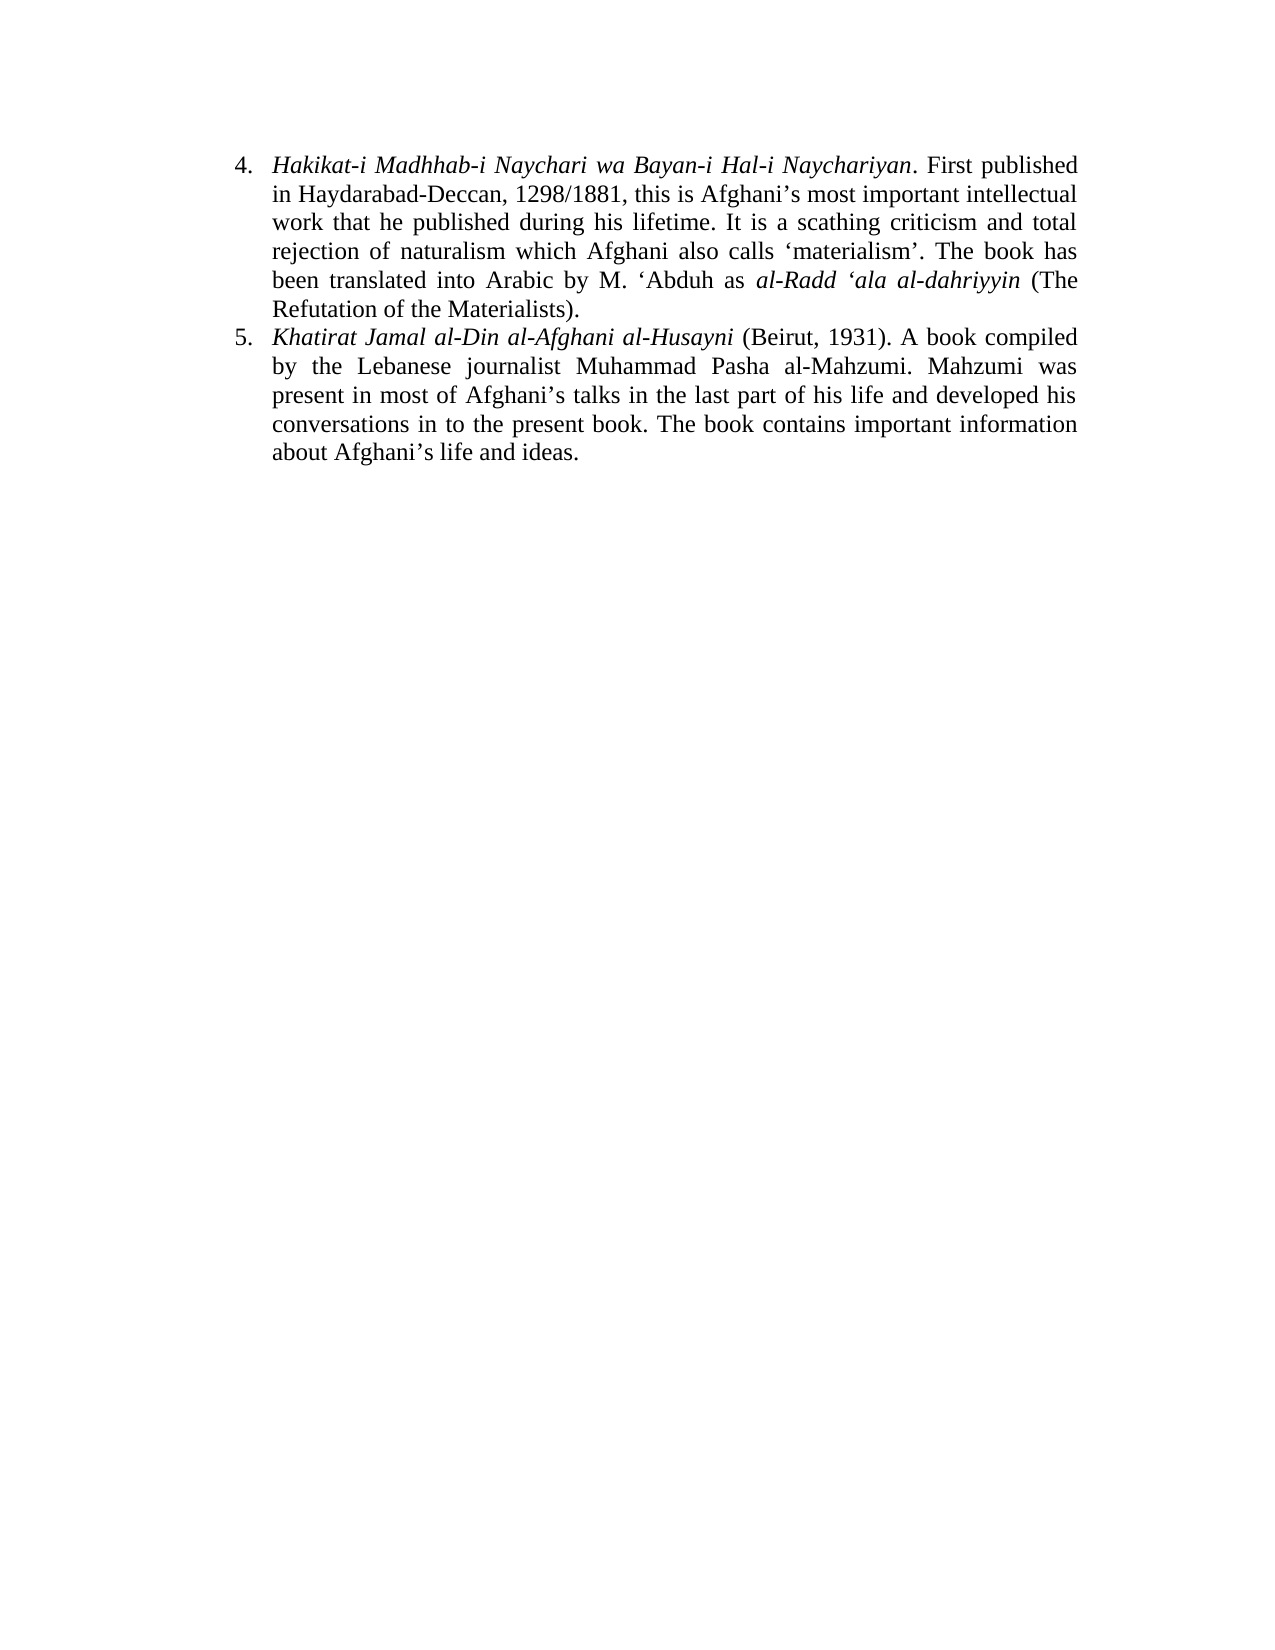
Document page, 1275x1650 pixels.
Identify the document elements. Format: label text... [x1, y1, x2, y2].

list Tatimmat al-bayan (Cairo, 1879). A political, social and cultural history of Afghanistan. [234, 150, 1078, 207]
list Hakikat-i Madhhab-i Naychari wa Bayan-i Hal-i Naychariyan. First published in Haydarabad-Deccan, 1298/1881, this is Afghani’s most important intellectual work that he published during his lifetime. It is a scathing criticism and total rejection of naturalism which Afghani also calls ‘materialism’. The book has been translated into Arabic by M. ‘Abduh as al-Radd ‘ala al-dahriyyin (The Refutation of the Materialists). [234, 237, 1078, 409]
list Khatirat Jamal al-Din al-Afghani al-Husayni (Beirut, 1931). A book compiled by the Lebanese journalist Muhammad Pasha al-Mahzumi. Mahzumi was present in most of Afghani’s talks in the last part of his life and developed his conversations in to the present book. The book contains important information about Afghani’s life and ideas. [234, 438, 1078, 582]
